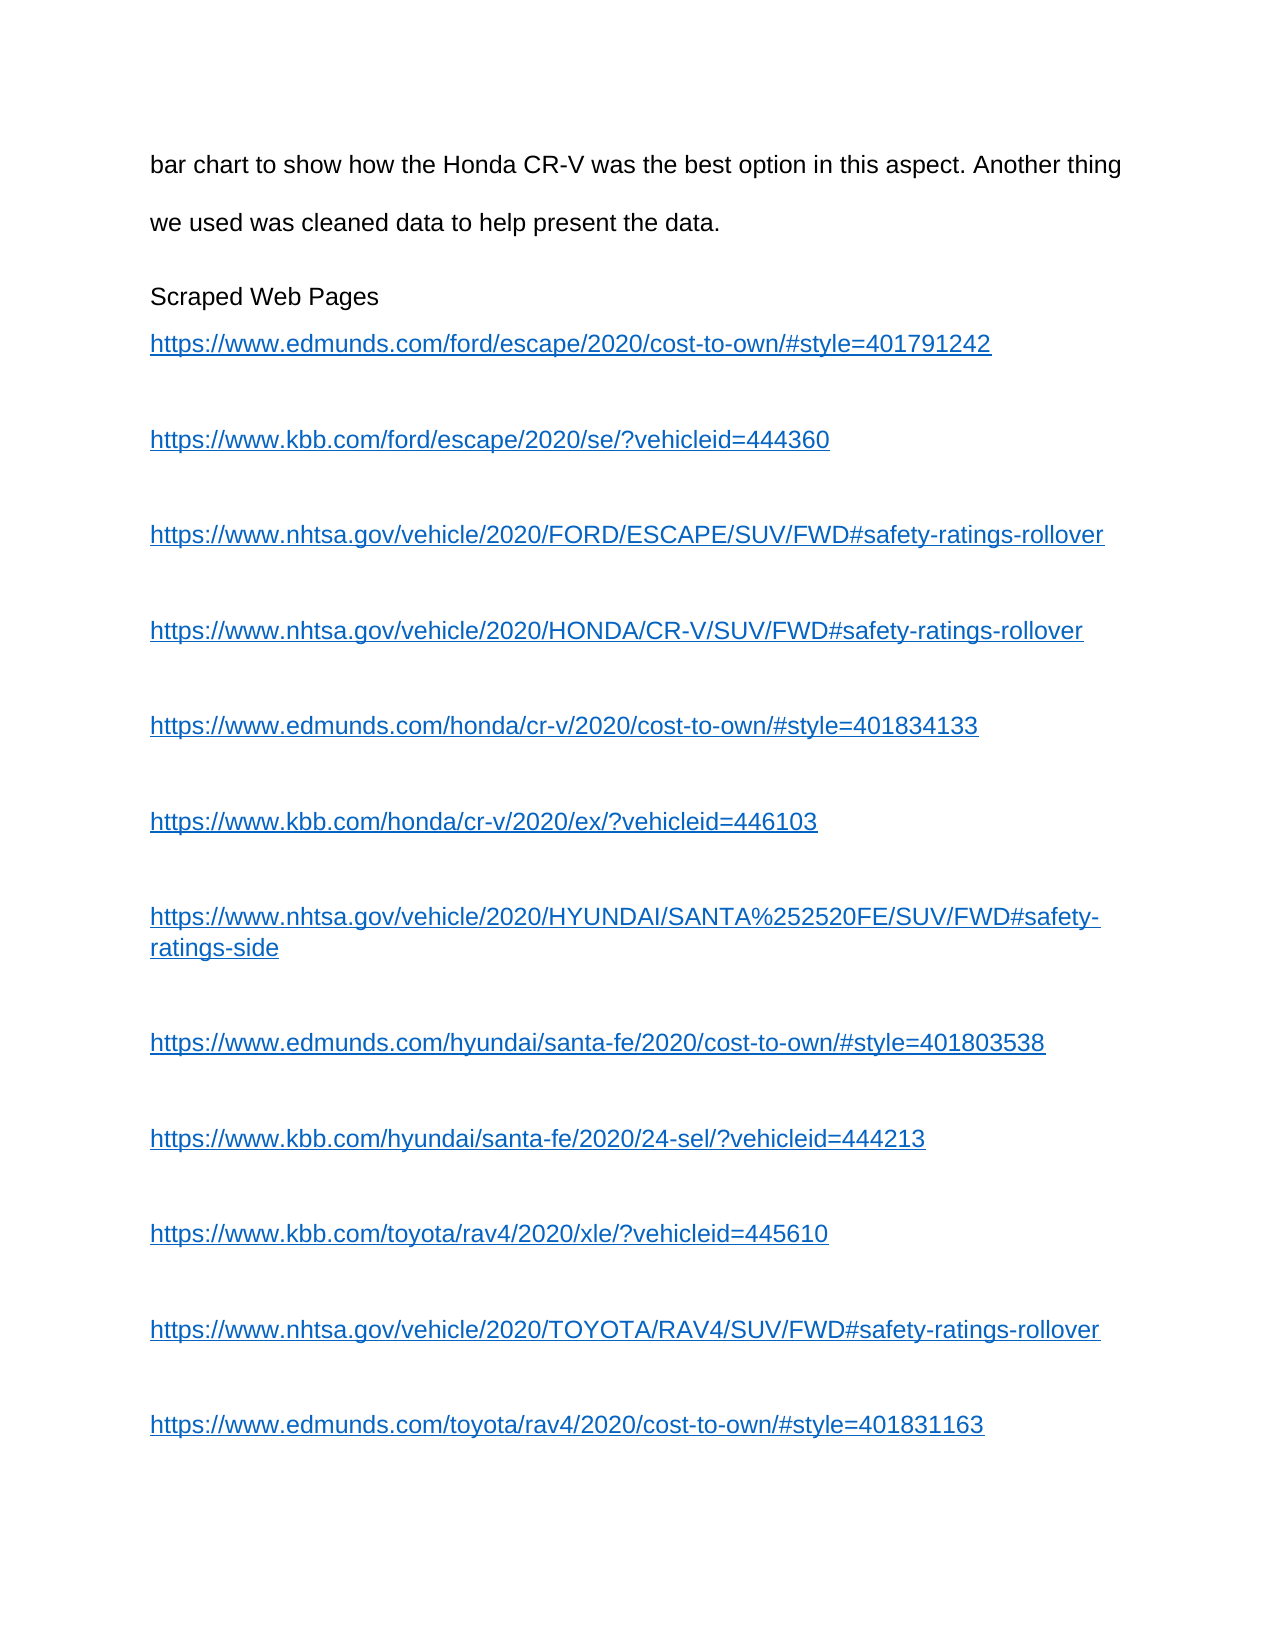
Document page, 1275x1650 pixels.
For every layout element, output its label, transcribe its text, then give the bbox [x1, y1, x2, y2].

text https://www.edmunds.com/toyota/rav4/2020/cost-to-own/#style=401831163 [150, 1410, 1125, 1439]
text https://www.kbb.com/ford/escape/2020/se/?vehicleid=444360 [150, 425, 1125, 453]
text https://www.edmunds.com/honda/cr-v/2020/cost-to-own/#style=401834133 [150, 711, 1125, 740]
text https://www.nhtsa.gov/vehicle/2020/HYUNDAI/SANTA%252520FE/SUV/FWD#safety-ratings-side [150, 902, 1125, 962]
text https://www.nhtsa.gov/vehicle/2020/FORD/ESCAPE/SUV/FWD#safety-ratings-rollover [150, 520, 1125, 549]
text https://www.kbb.com/honda/cr-v/2020/ex/?vehicleid=446103 [150, 806, 1125, 835]
text https://www.nhtsa.gov/vehicle/2020/HONDA/CR-V/SUV/FWD#safety-ratings-rollover [150, 616, 1125, 644]
text https://www.kbb.com/toyota/rav4/2020/xle/?vehicleid=445610 [150, 1219, 1125, 1248]
text https://www.edmunds.com/ford/escape/2020/cost-to-own/#style=401791242 [150, 329, 1125, 358]
text https://www.nhtsa.gov/vehicle/2020/TOYOTA/RAV4/SUV/FWD#safety-ratings-rollover [150, 1314, 1125, 1343]
text https://www.edmunds.com/hyundai/santa-fe/2020/cost-to-own/#style=401803538 [150, 1028, 1125, 1057]
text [150, 150, 1125, 236]
text Scraped Web Pages [150, 282, 1125, 310]
text https://www.kbb.com/hyundai/santa-fe/2020/24-sel/?vehicleid=444213 [150, 1124, 1125, 1152]
